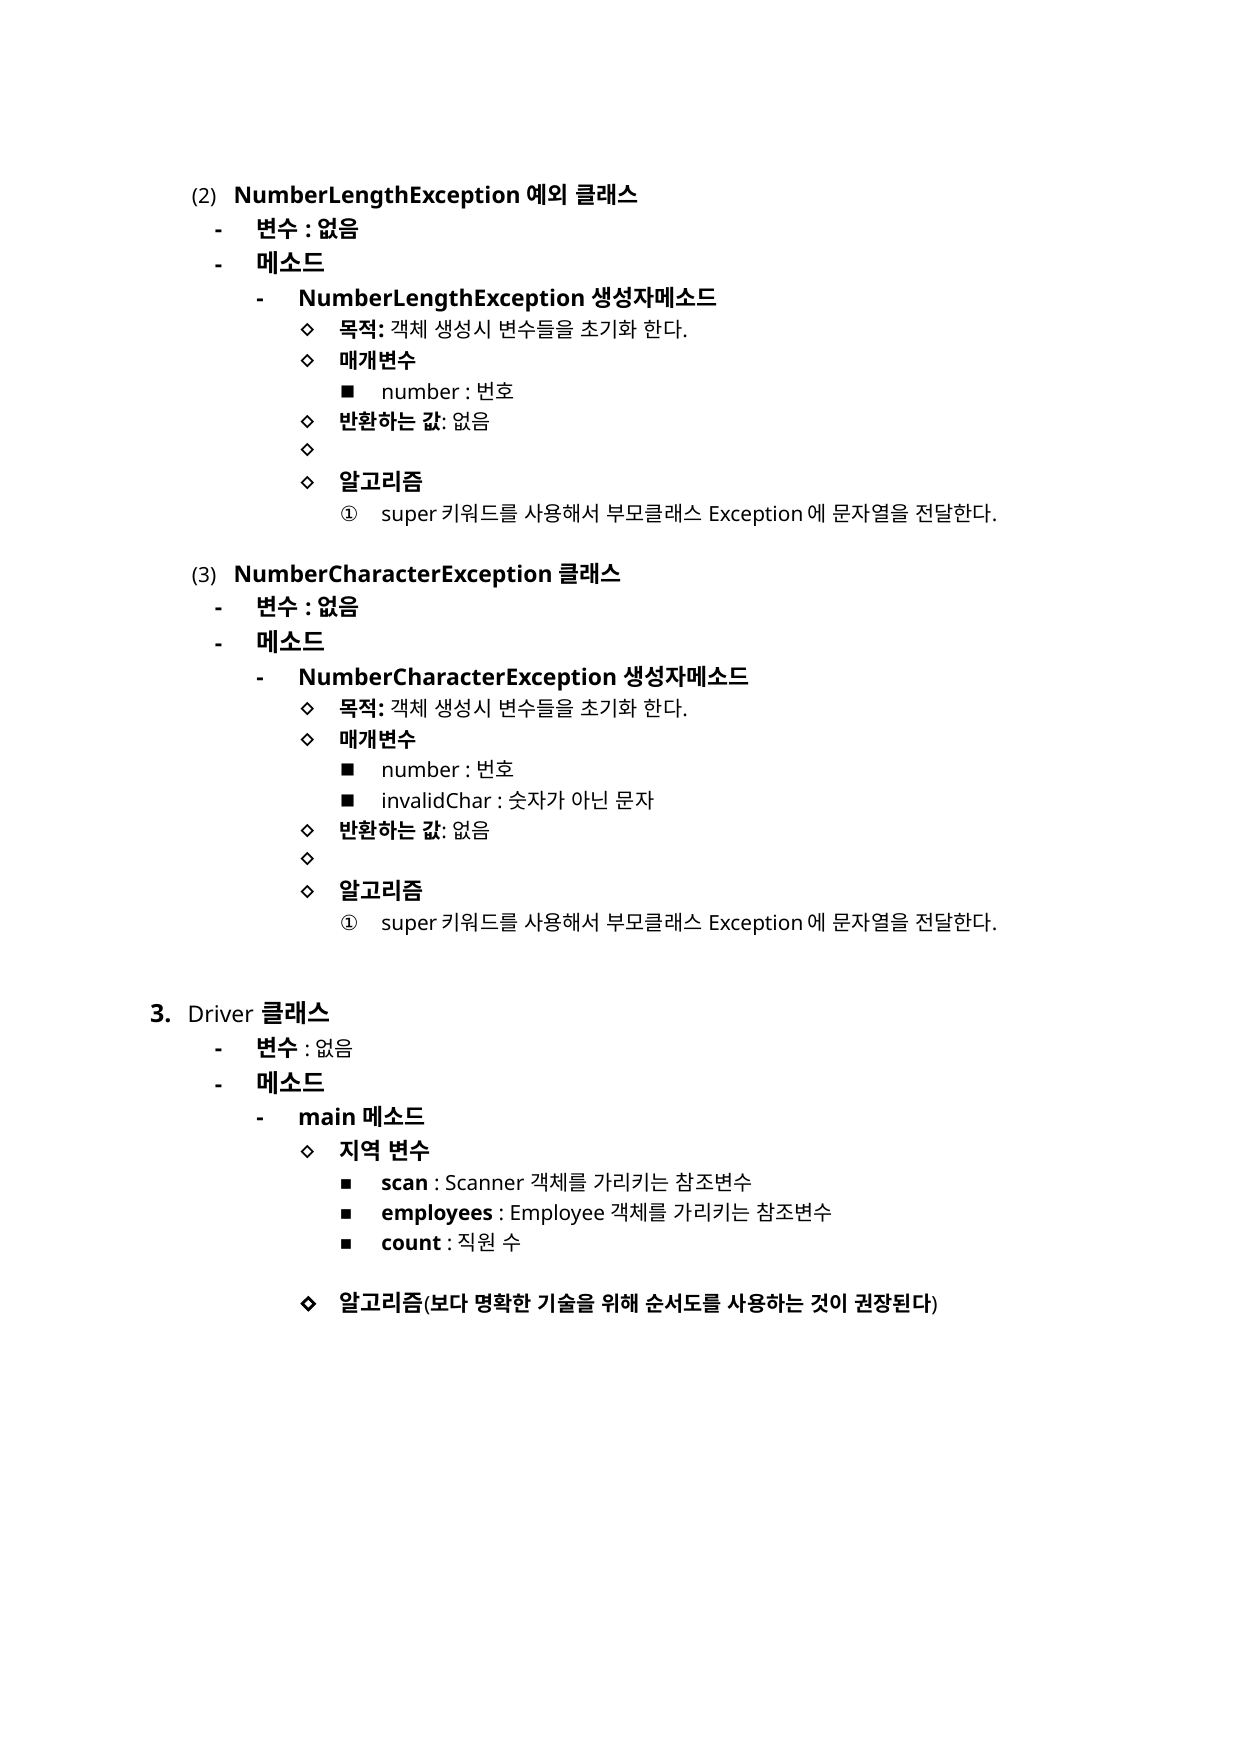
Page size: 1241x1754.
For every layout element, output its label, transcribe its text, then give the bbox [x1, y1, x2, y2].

list 매개변수 [298, 345, 1090, 375]
list main 메소드 [256, 1099, 1090, 1133]
list Driver 클래스 [150, 993, 1090, 1030]
list 변수 : 없음 [214, 211, 1090, 244]
list count : 직원 수 [339, 1226, 1090, 1257]
list number : 번호 [339, 375, 1090, 405]
list NumberLengthException 생성자메소드 [256, 280, 1090, 313]
list 지역 변수 [298, 1133, 1090, 1166]
list super키워드를 사용해서 부모클래스 Exception에 문자열을 전달한다. [339, 906, 1090, 937]
list 알고리즘 [298, 873, 1090, 906]
list 메소드 [214, 623, 1090, 659]
list 반환하는 값: 없음 [298, 405, 1090, 436]
list super키워드를 사용해서 부모클래스 Exception에 문자열을 전달한다. [339, 497, 1090, 527]
list number : 번호 [339, 754, 1090, 784]
list 알고리즘(보다 명확한 기술을 위해 순서도를 사용하는 것이 권장된다) [298, 1285, 1090, 1318]
list 알고리즘 [298, 464, 1090, 497]
list 변수 : 없음 [214, 589, 1090, 623]
list invalidChar : 숫자가 아닌 문자 [339, 784, 1090, 814]
list 매개변수 [298, 723, 1090, 754]
list 메소드 [214, 244, 1090, 280]
list NumberCharacterException 클래스 [192, 556, 1090, 589]
list 반환하는 값: 없음 [298, 814, 1090, 844]
list 목적: 객체 생성시 변수들을 초기화 한다. [298, 692, 1090, 723]
list 변수 : 없음 [214, 1030, 1090, 1063]
list NumberCharacterException 생성자메소드 [256, 659, 1090, 692]
list NumberLengthException 예외 클래스 [192, 177, 1090, 211]
list scan : Scanner 객체를 가리키는 참조변수 [339, 1166, 1090, 1196]
list 목적: 객체 생성시 변수들을 초기화 한다. [298, 313, 1090, 345]
list employees : Employee 객체를 가리키는 참조변수 [339, 1196, 1090, 1226]
list 메소드 [214, 1063, 1090, 1099]
